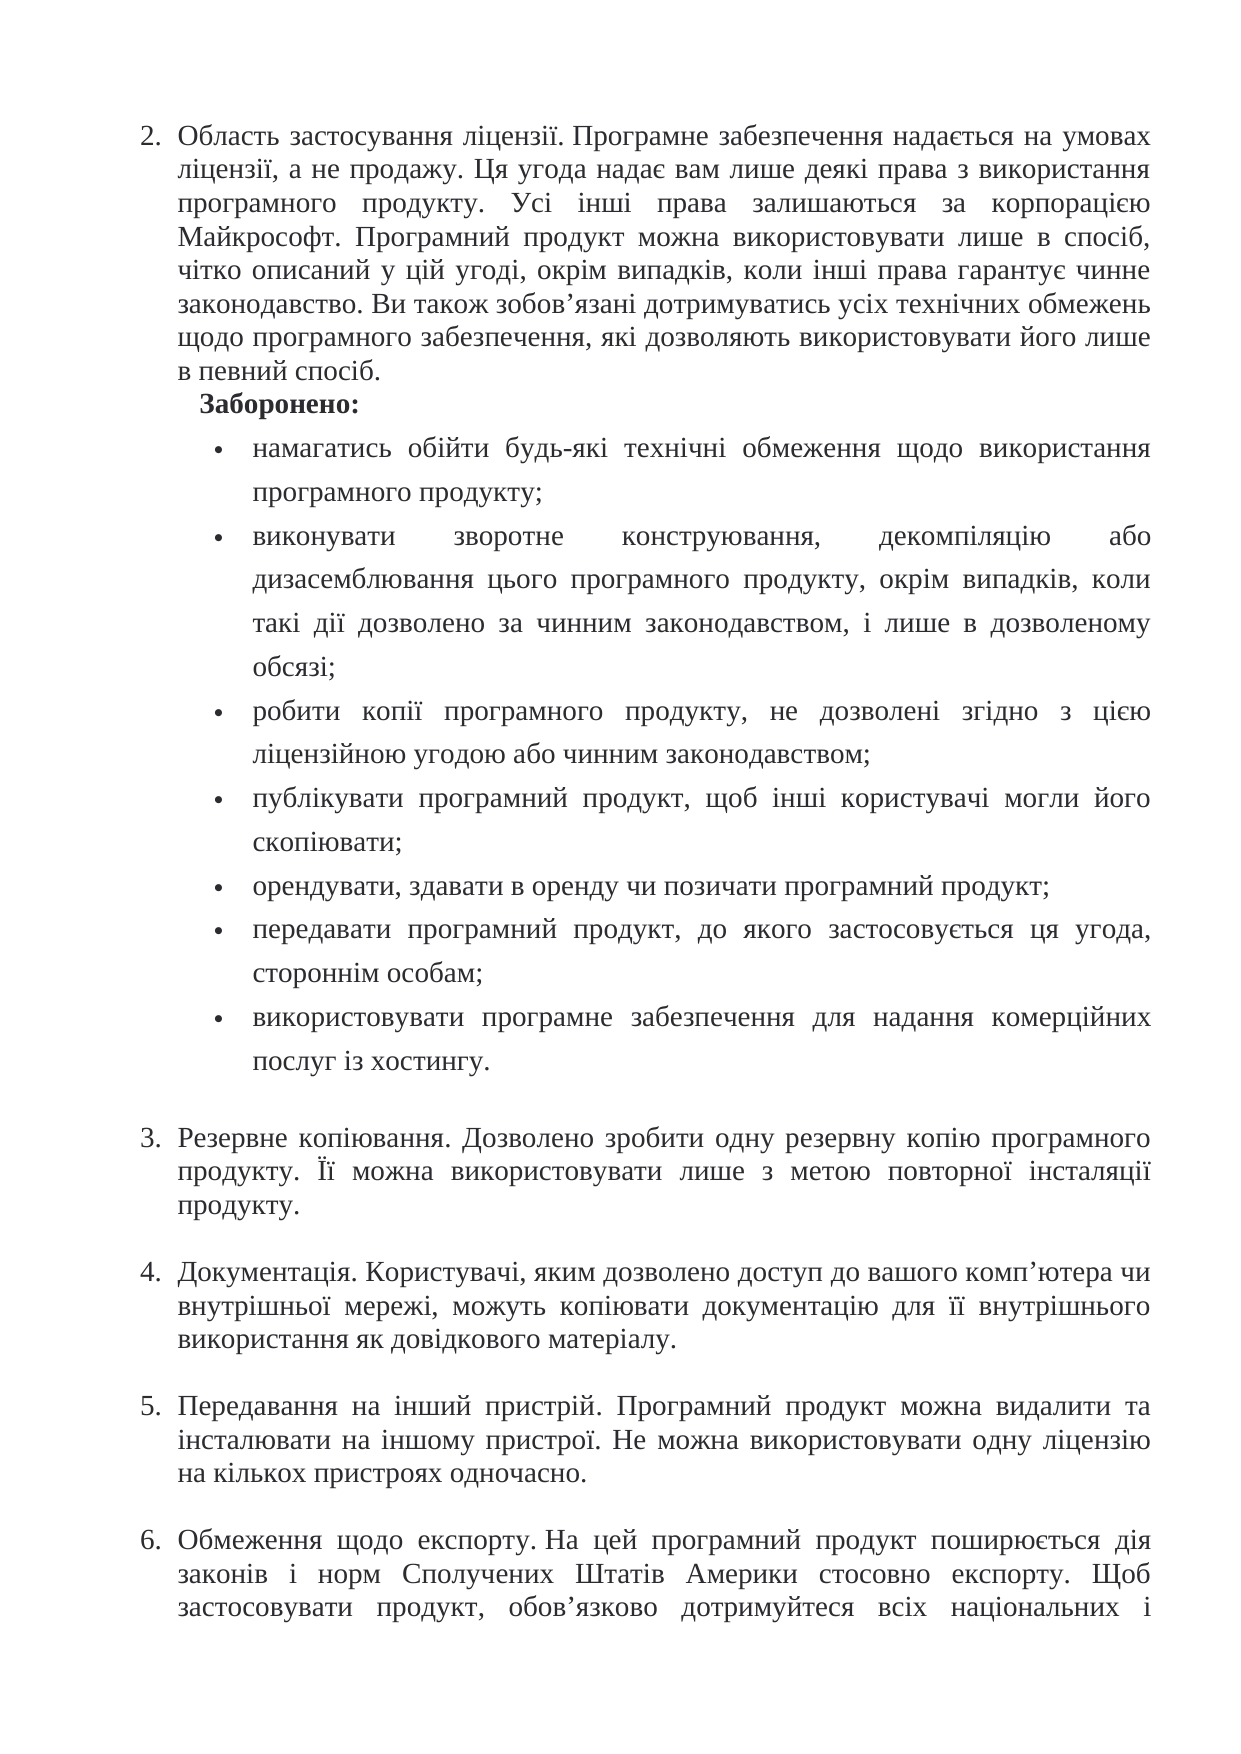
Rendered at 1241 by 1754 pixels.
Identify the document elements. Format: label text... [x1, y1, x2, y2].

list Резервне копіювання. Дозволено зробити одну резервну копію програмного продукту. Її можна використовувати лише з метою повторної інсталяції продукту. [140, 1120, 1152, 1221]
list робити копії програмного продукту, не дозволені згідно з цією ліцензійною угодою або чинним законодавством; [215, 682, 1152, 770]
list публікувати програмний продукт, щоб інші користувачі могли його скопіювати; [215, 770, 1152, 857]
text Заборонено: [177, 386, 1152, 420]
list використовувати програмне забезпечення для надання комерційних послуг із хостингу. [215, 989, 1152, 1076]
list виконувати зворотне конструювання, декомпіляцію або дизасемблювання цього програмного продукту, окрім випадків, коли такі дії дозволено за чинним законодавством, і лише в дозволеному обсязі; [215, 507, 1152, 682]
list Документація. Користувачі, яким дозволено доступ до вашого комп’ютера чи внутрішньої мережі, можуть копіювати документацію для її внутрішнього використання як довідкового матеріалу. [140, 1254, 1152, 1355]
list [140, 1522, 1152, 1623]
list Область застосування ліцензії. Програмне забезпечення надається на умовах ліцензії, а не продажу. Ця угода надає вам лише деякі права з використання програмного продукту. Усі інші права залишаються за корпорацією Майкрософт. Програмний продукт можна використовувати лише в спосіб, чітко описаний у цій угоді, окрім випадків, коли інші права гарантує чинне законодавство. Ви також зобов’язані дотримуватись усіх технічних обмежень щодо програмного забезпечення, які дозволяють використовувати його лише в певний спосіб. [140, 118, 1152, 386]
list намагатись обійти будь-які технічні обмеження щодо використання програмного продукту; [215, 420, 1152, 507]
list Передавання на інший пристрій. Програмний продукт можна видалити та інсталювати на іншому пристрої. Не можна використовувати одну ліцензію на кількох пристроях одночасно. [140, 1388, 1152, 1489]
list передавати програмний продукт, до якого застосовується ця угода, стороннім особам; [215, 901, 1152, 989]
list орендувати, здавати в оренду чи позичати програмний продукт; [215, 857, 1152, 901]
